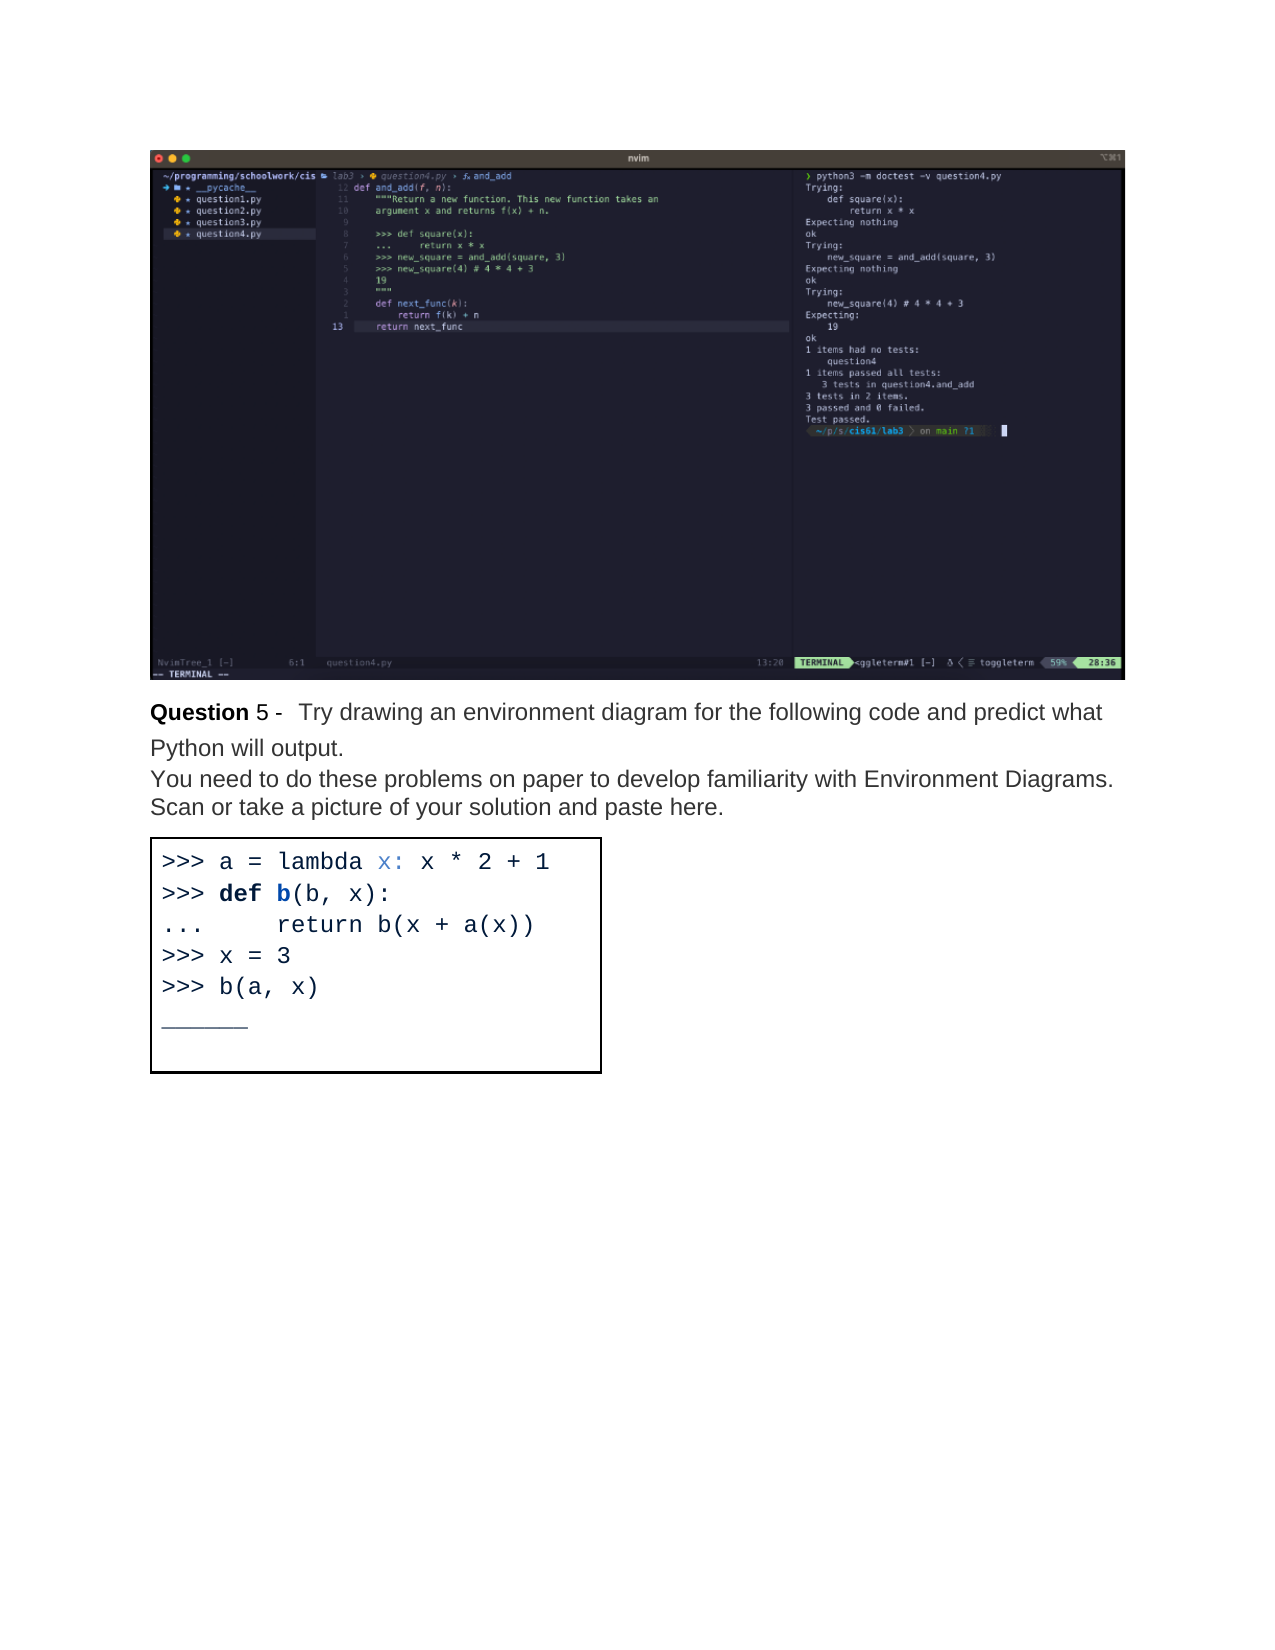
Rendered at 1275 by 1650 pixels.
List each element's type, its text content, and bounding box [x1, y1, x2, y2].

text You need to do these problems on paper to develop familiarity with Environment Diagrams. Scan or take a picture of your solution and paste here. [725, 765, 1125, 821]
picture [150, 150, 1125, 680]
table_header >>> a = lambda x: x * 2 + 1 >>> def b(b, x): ... return b(x + a(x)) >>> x = 3 >>> b(a, x) ______ [152, 839, 600, 1071]
text Question 5 - Try drawing an environment diagram for the following code and predict what Python will output. [150, 680, 1125, 761]
